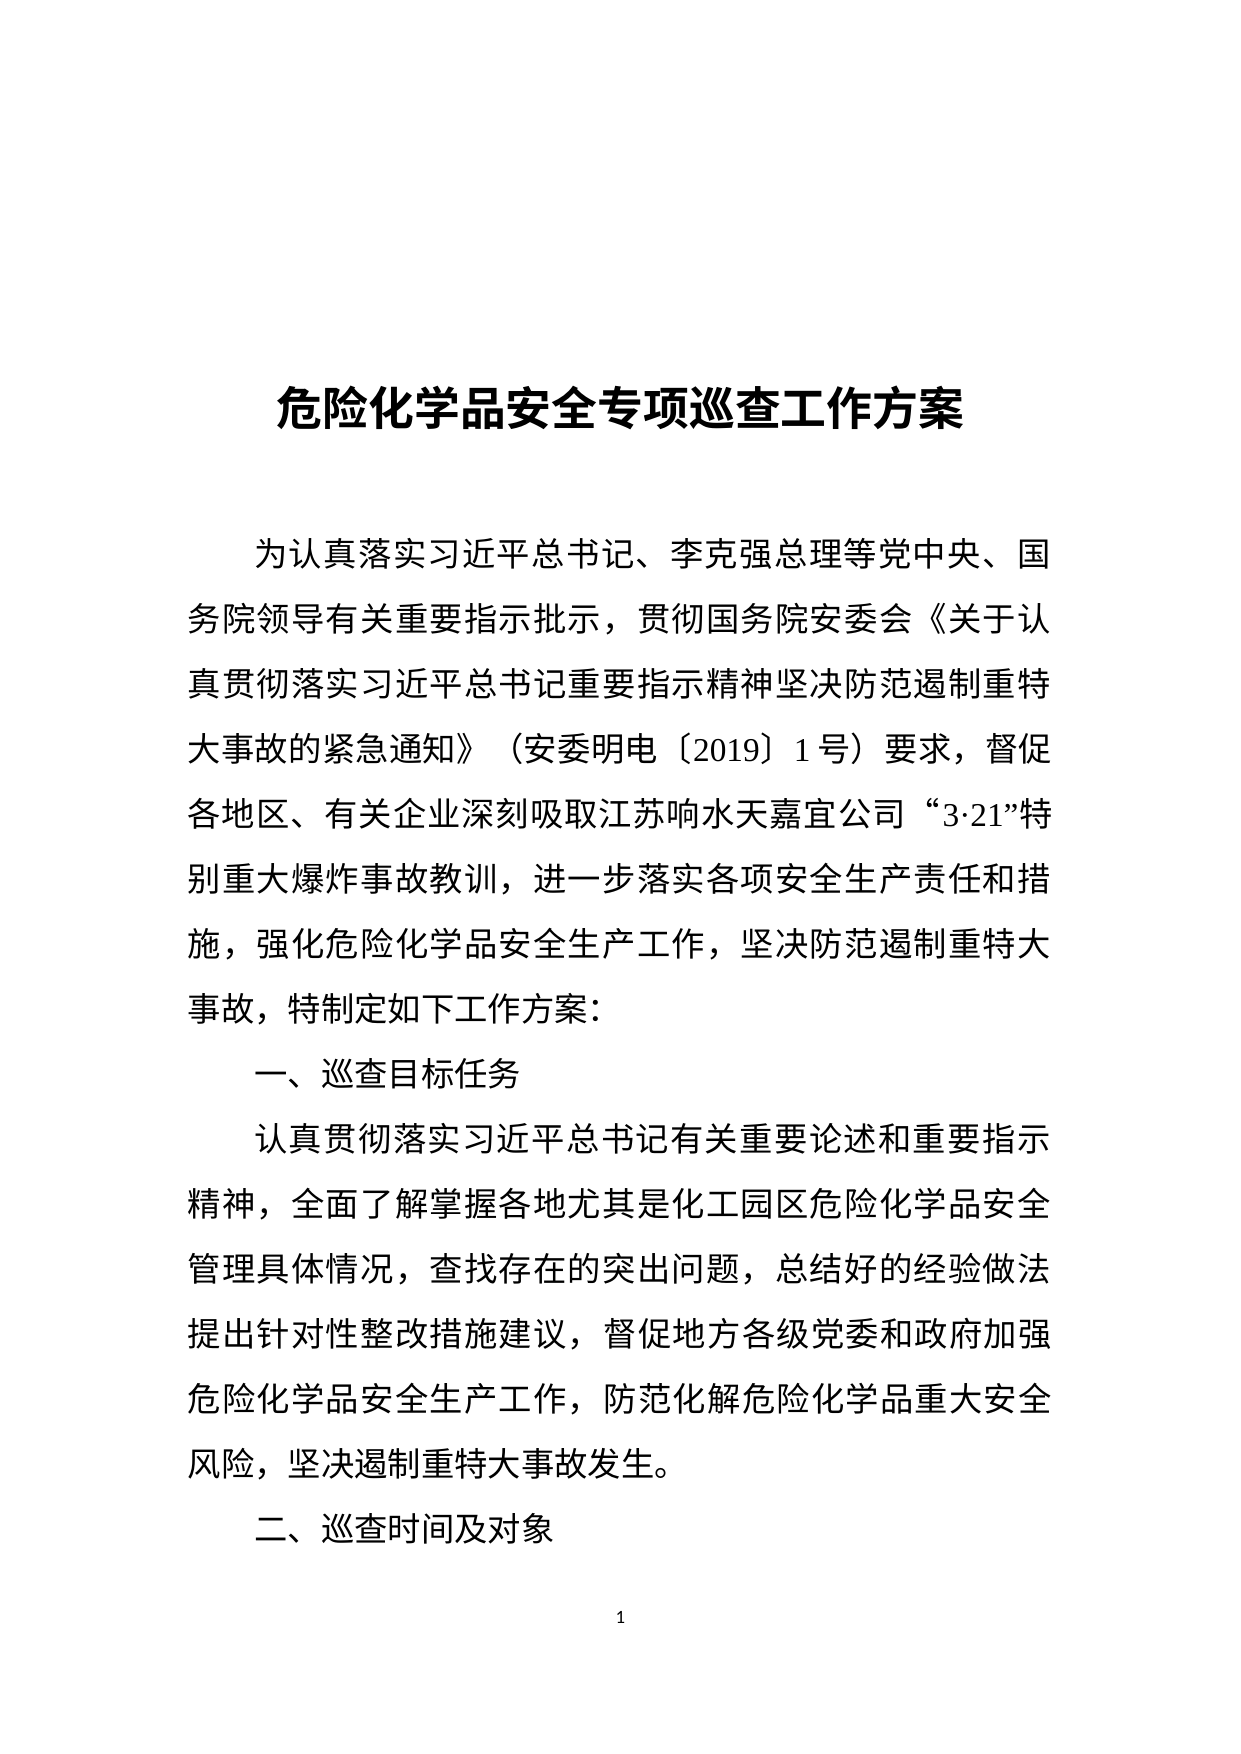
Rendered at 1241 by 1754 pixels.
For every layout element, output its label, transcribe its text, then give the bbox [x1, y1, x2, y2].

text 一、巡查目标任务 [187, 1039, 1053, 1104]
text 二、巡查时间及对象 [187, 1494, 1053, 1559]
text 危险化学品安全专项巡查工作方案 [187, 357, 1053, 454]
text 为认真落实习近平总书记、李克强总理等党中央、国务院领导有关重要指示批示，贯彻国务院安委会《关于认真贯彻落实习近平总书记重要指示精神坚决防范遏制重特大事故的紧急通知》（安委明电〔2019〕1号）要求，督促各地区、有关企业深刻吸取江苏响水天嘉宜公司“3·21”特别重大爆炸事故教训，进一步落实各项安全生产责任和措施，强化危险化学品安全生产工作，坚决防范遏制重特大事故，特制定如下工作方案： [187, 519, 1053, 1039]
text 认真贯彻落实习近平总书记有关重要论述和重要指示精神，全面了解掌握各地尤其是化工园区危险化学品安全管理具体情况，查找存在的突出问题，总结好的经验做法，提出针对性整改措施建议，督促地方各级党委和政府加强危险化学品安全生产工作，防范化解危险化学品重大安全风险，坚决遏制重特大事故发生。 [187, 1104, 1053, 1494]
